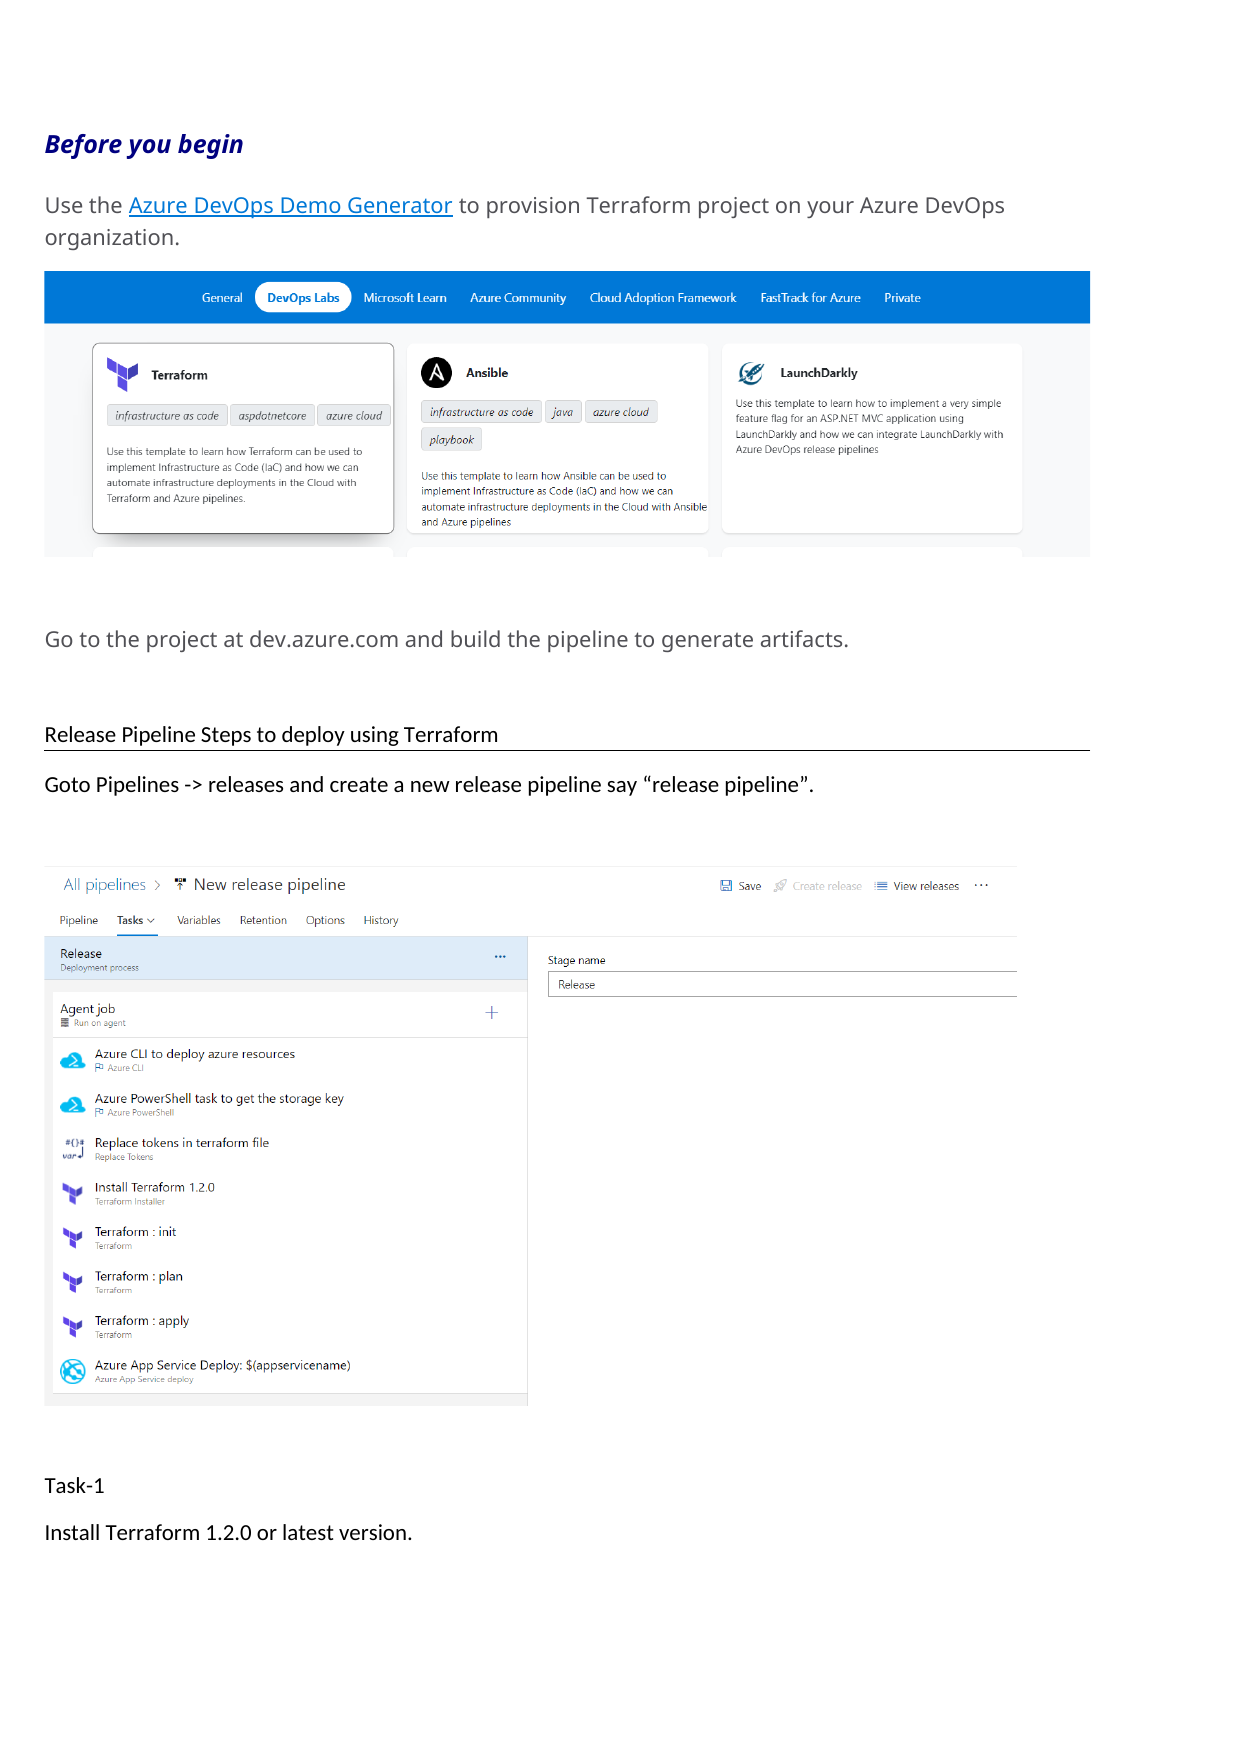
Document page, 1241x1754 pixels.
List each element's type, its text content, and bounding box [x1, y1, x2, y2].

text Use the Azure DevOps Demo Generator to provision Terraform project on your Azure DevOps organization. [44, 190, 1090, 252]
text Task-1 [44, 1471, 1090, 1499]
picture [44, 864, 1017, 1406]
text Goto Pipelines -> releases and create a new release pipeline say “release pipeline”. [44, 770, 1090, 798]
picture [44, 271, 1091, 557]
text Install Terraform 1.2.0 or latest version. [44, 1518, 1090, 1546]
text Go to the project at dev.azure.com and build the pipeline to generate artifacts. [44, 624, 1090, 654]
text Release Pipeline Steps to deploy using Terraform [44, 720, 1090, 750]
text Before you begin [44, 127, 1090, 161]
